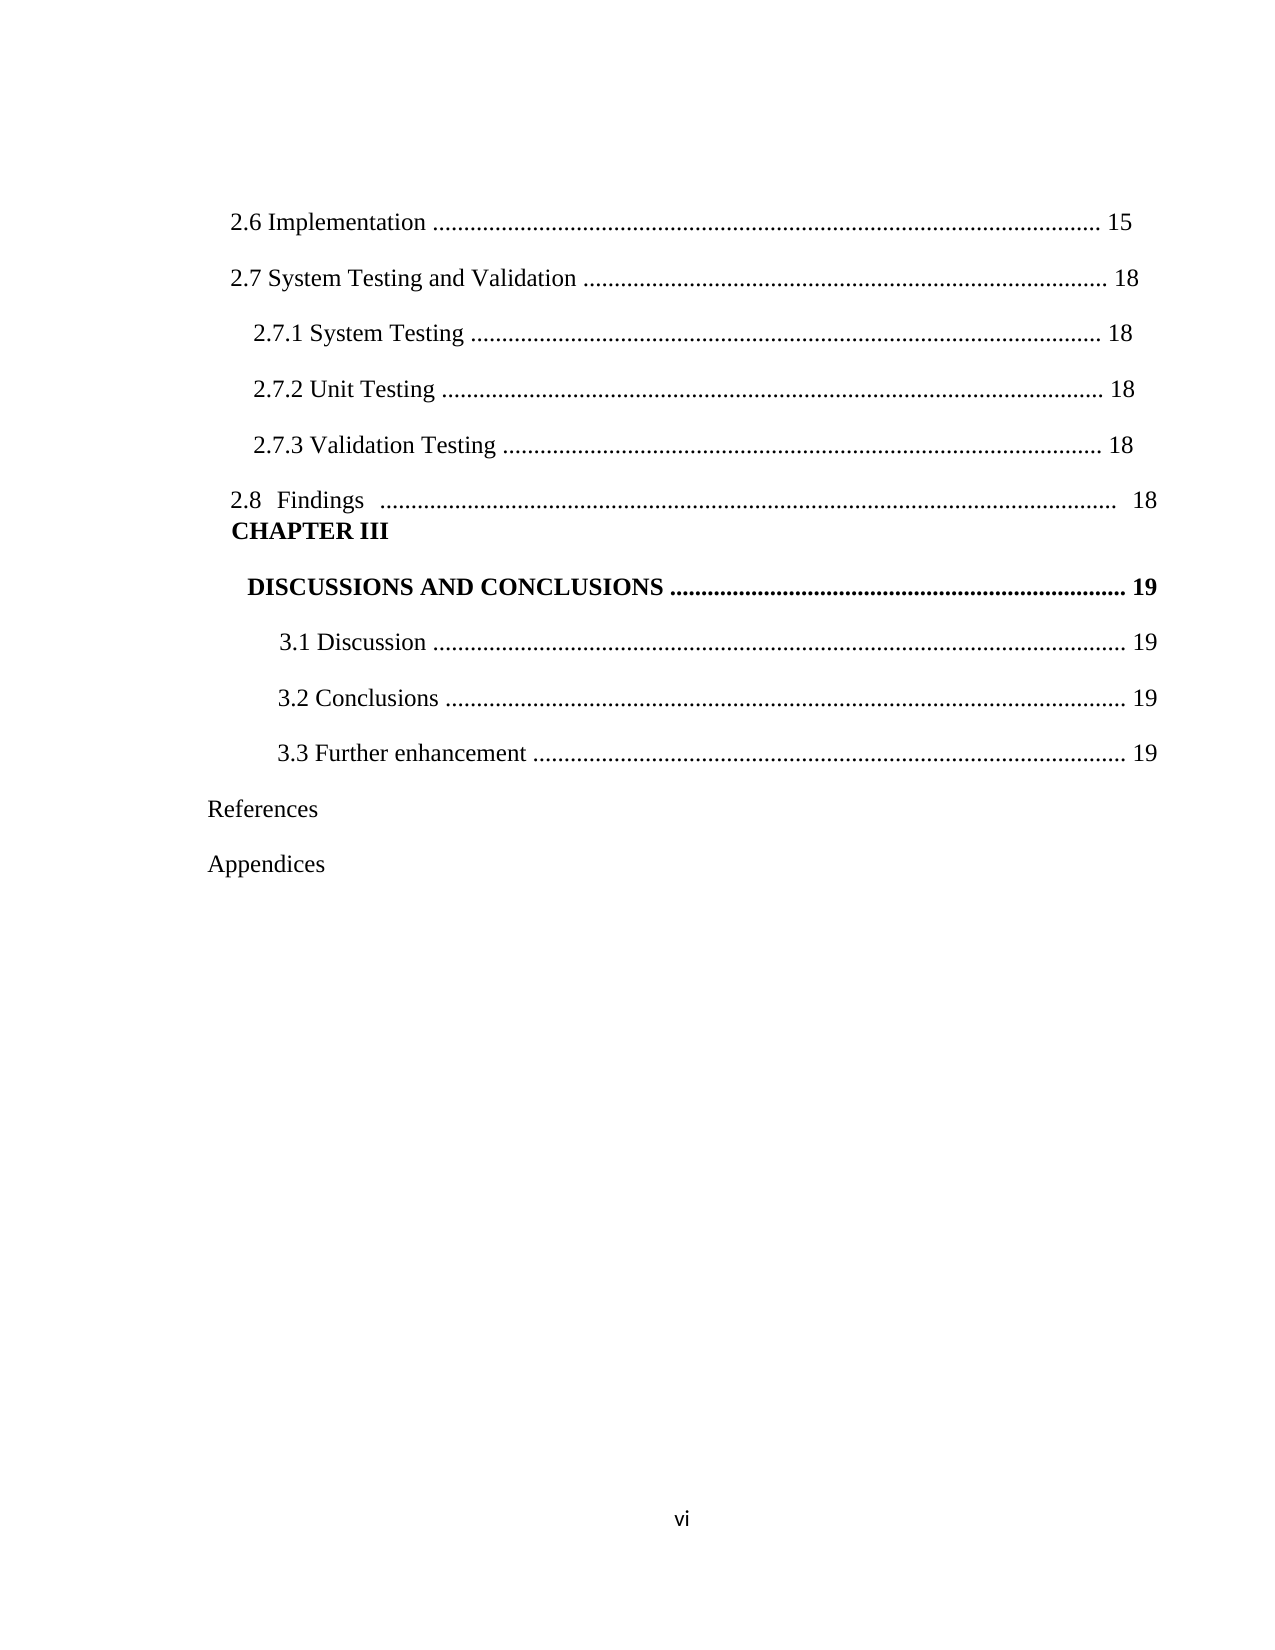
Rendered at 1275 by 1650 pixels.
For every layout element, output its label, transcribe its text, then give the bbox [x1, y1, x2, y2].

text Appendices [207, 849, 1157, 878]
text 3.2 Conclusions ............................................................................................................. 19 [207, 683, 1157, 712]
text 2.7.2 Unit Testing .......................................................................................................... 18 [253, 374, 1157, 403]
text 2.6 Implementation ........................................................................................................... 15 [230, 207, 1157, 236]
text 2.7.1 System Testing ..................................................................................................... 18 [253, 318, 1157, 347]
text 3.1 Discussion ............................................................................................................... 19 [207, 627, 1157, 656]
text 2.7.3 Validation Testing ................................................................................................ 18 [253, 430, 1157, 458]
text 2.7 System Testing and Validation .................................................................................... 18 [230, 263, 1157, 292]
text 3.3 Further enhancement ............................................................................................... 19 [207, 738, 1157, 767]
text DISCUSSIONS AND CONCLUSIONS ......................................................................... 19 [207, 572, 1157, 601]
text 2.8 Findings ...................................................................................................................... 18 CHAPTER III [230, 485, 1157, 545]
text References [207, 794, 1157, 823]
